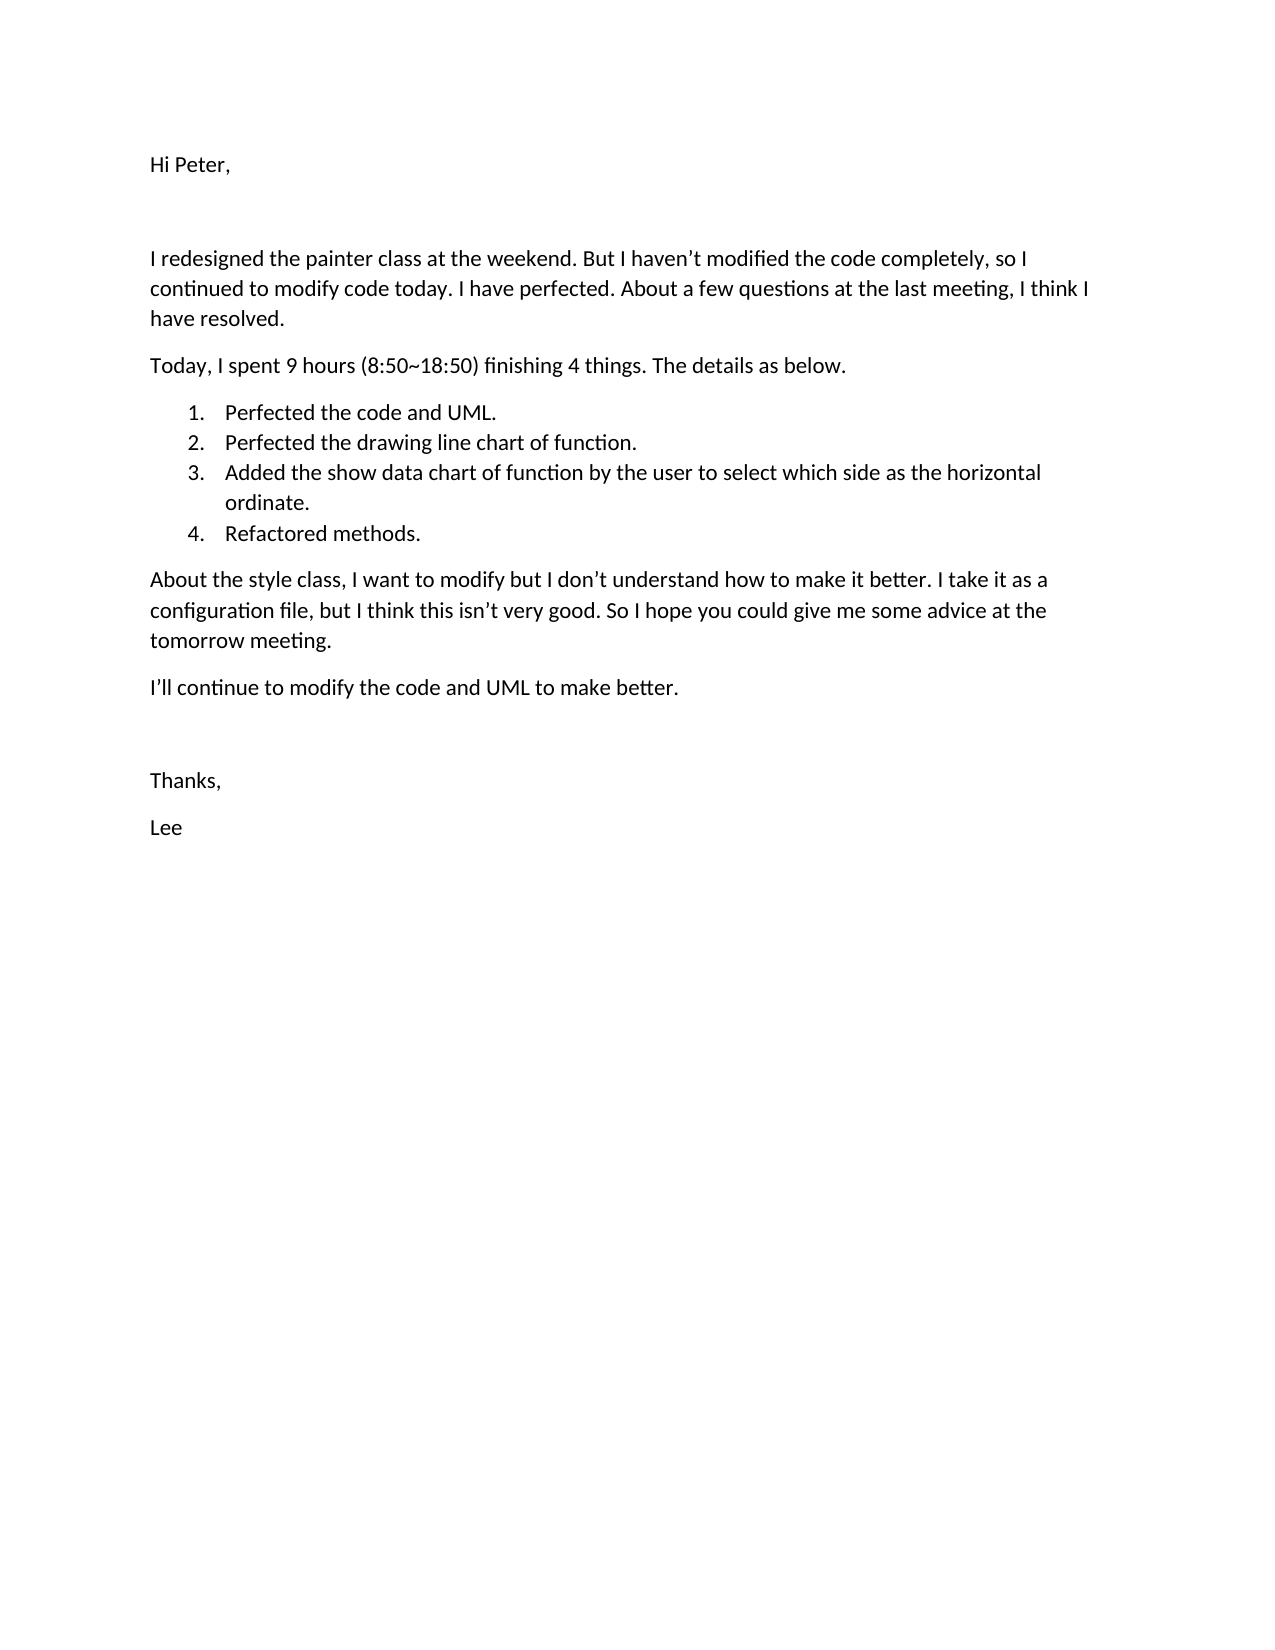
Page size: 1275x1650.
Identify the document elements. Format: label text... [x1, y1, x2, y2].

list Perfected the code and UML. [187, 398, 1125, 426]
text Today, I spent 9 hours (8:50~18:50) finishing 4 things. The details as below. [150, 351, 1125, 379]
list Refactored methods. [187, 519, 1125, 547]
list Added the show data chart of function by the user to select which side as the horizontal ordinate. [187, 458, 1125, 517]
list Perfected the drawing line chart of function. [187, 428, 1125, 456]
text Thanks, [150, 767, 1125, 795]
text I’ll continue to modify the code and UML to make better. [150, 673, 1125, 701]
text Hi Peter, [150, 150, 1125, 178]
text About the style class, I want to modify but I don’t understand how to make it better. I take it as a configuration file, but I think this isn’t very good. So I hope you could give me some advice at the tomorrow meeting. [150, 566, 1125, 654]
text Lee [150, 813, 1125, 842]
text I redesigned the painter class at the weekend. But I haven’t modified the code completely, so I continued to modify code today. I have perfected. About a few questions at the last meeting, I think I have resolved. [150, 244, 1125, 332]
